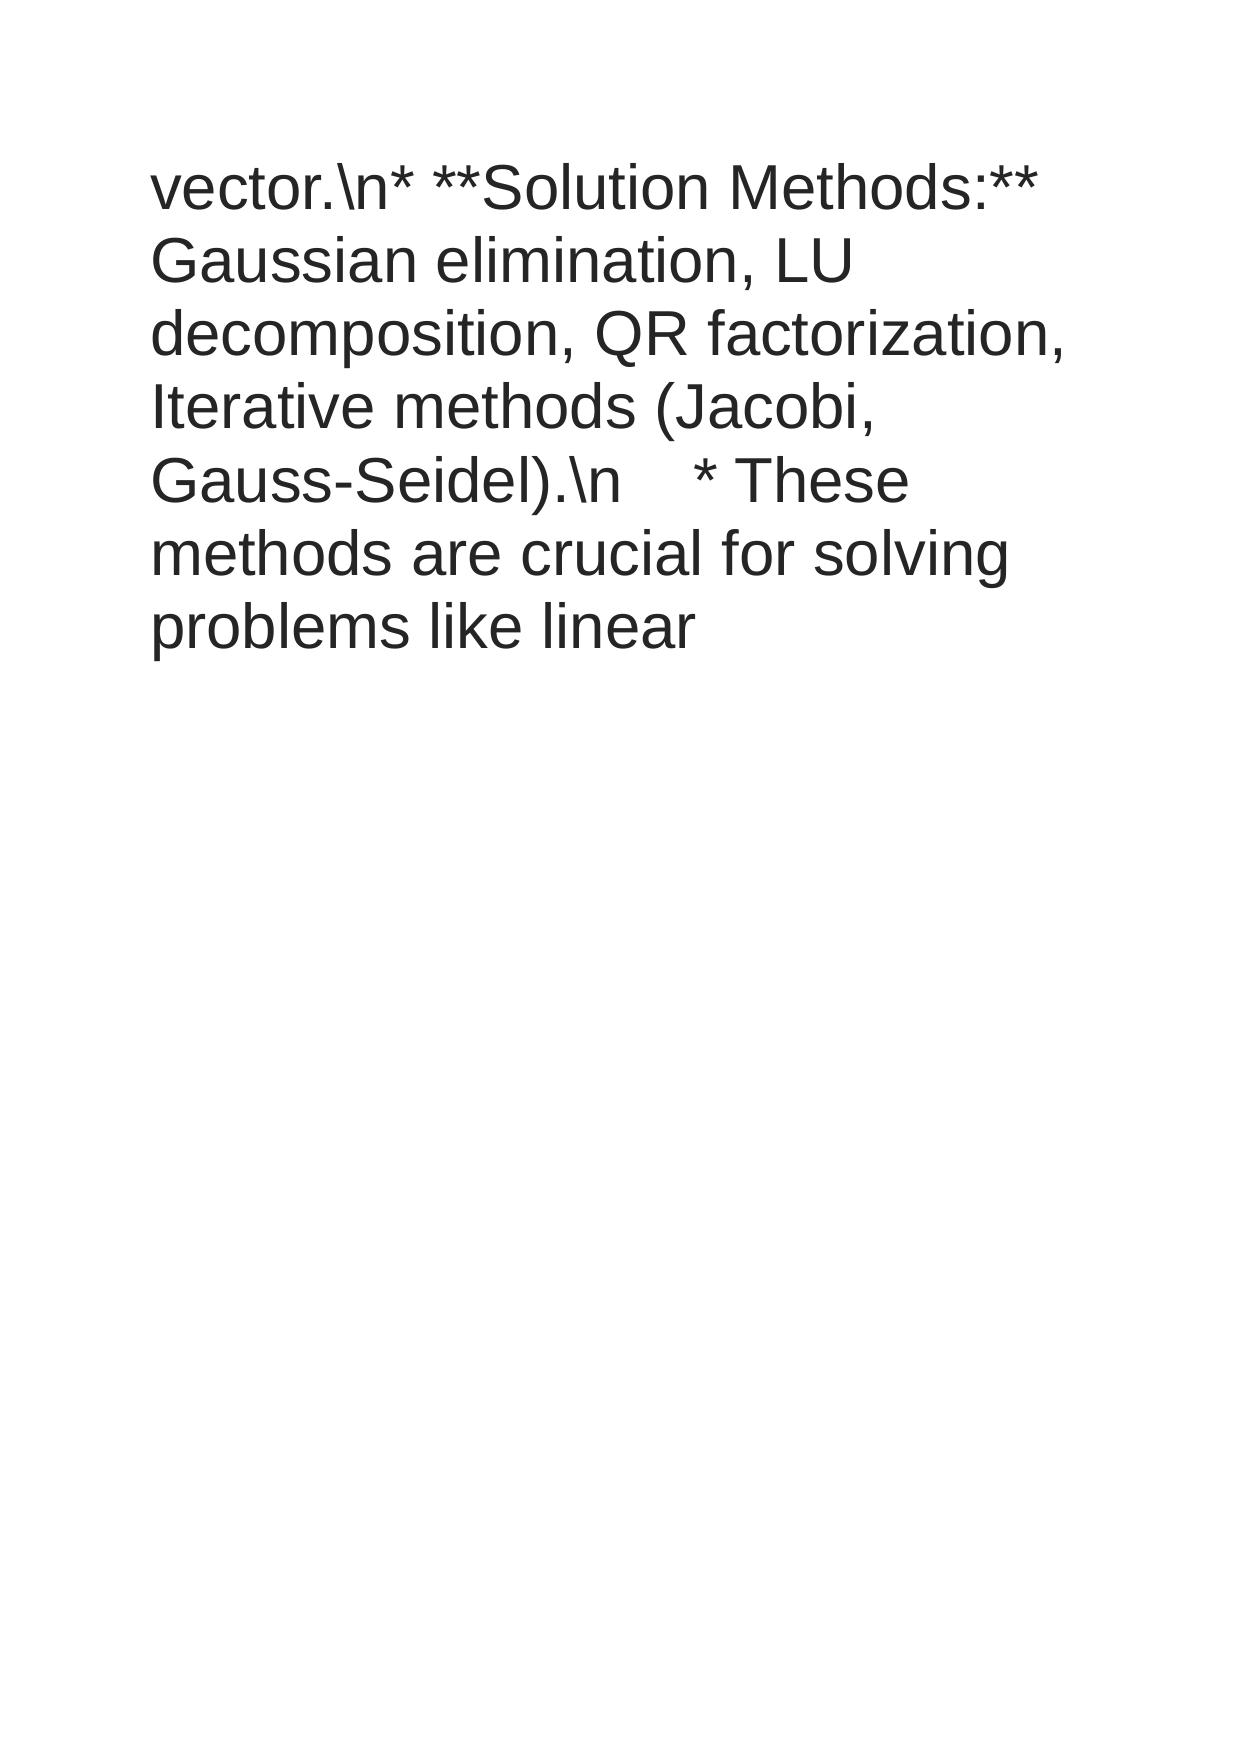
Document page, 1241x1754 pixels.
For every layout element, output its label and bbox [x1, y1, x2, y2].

text [150, 150, 1090, 662]
